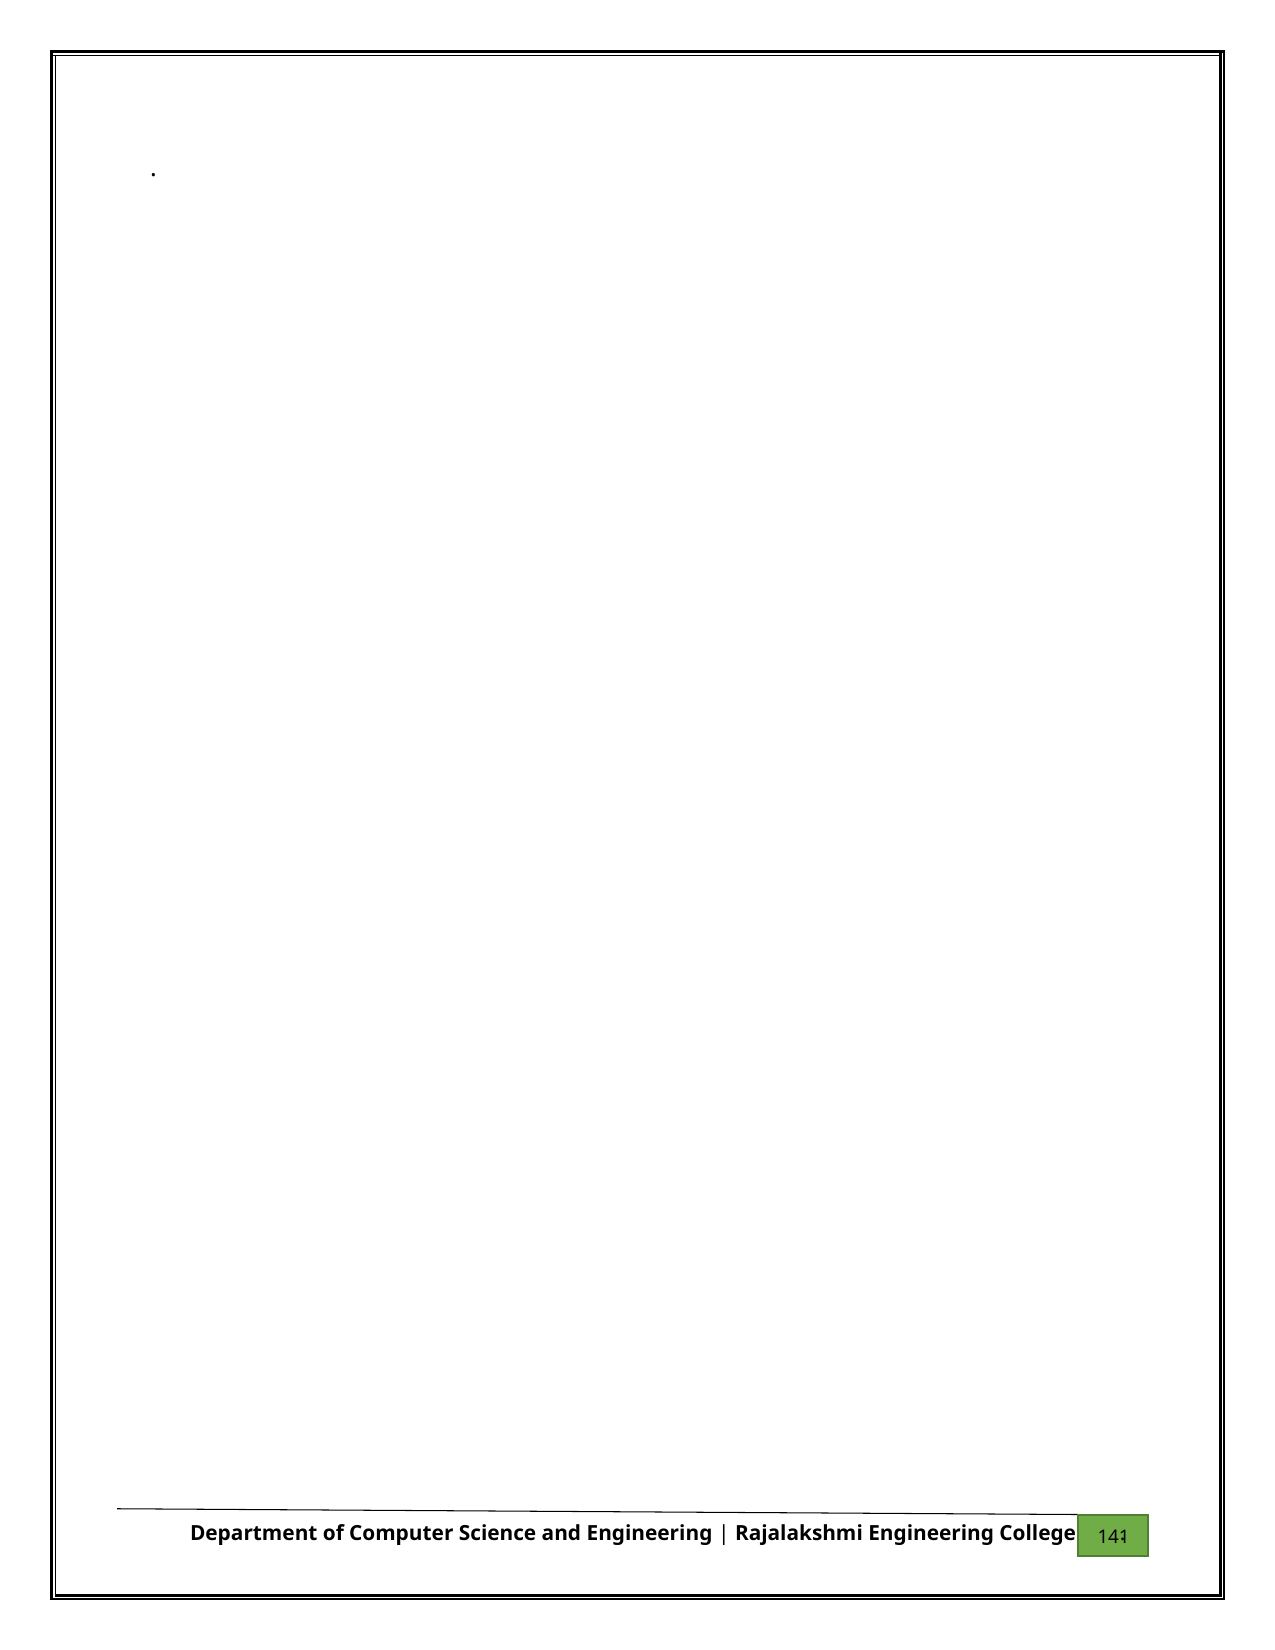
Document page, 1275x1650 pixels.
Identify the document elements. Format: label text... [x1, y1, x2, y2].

text . [150, 150, 1125, 184]
